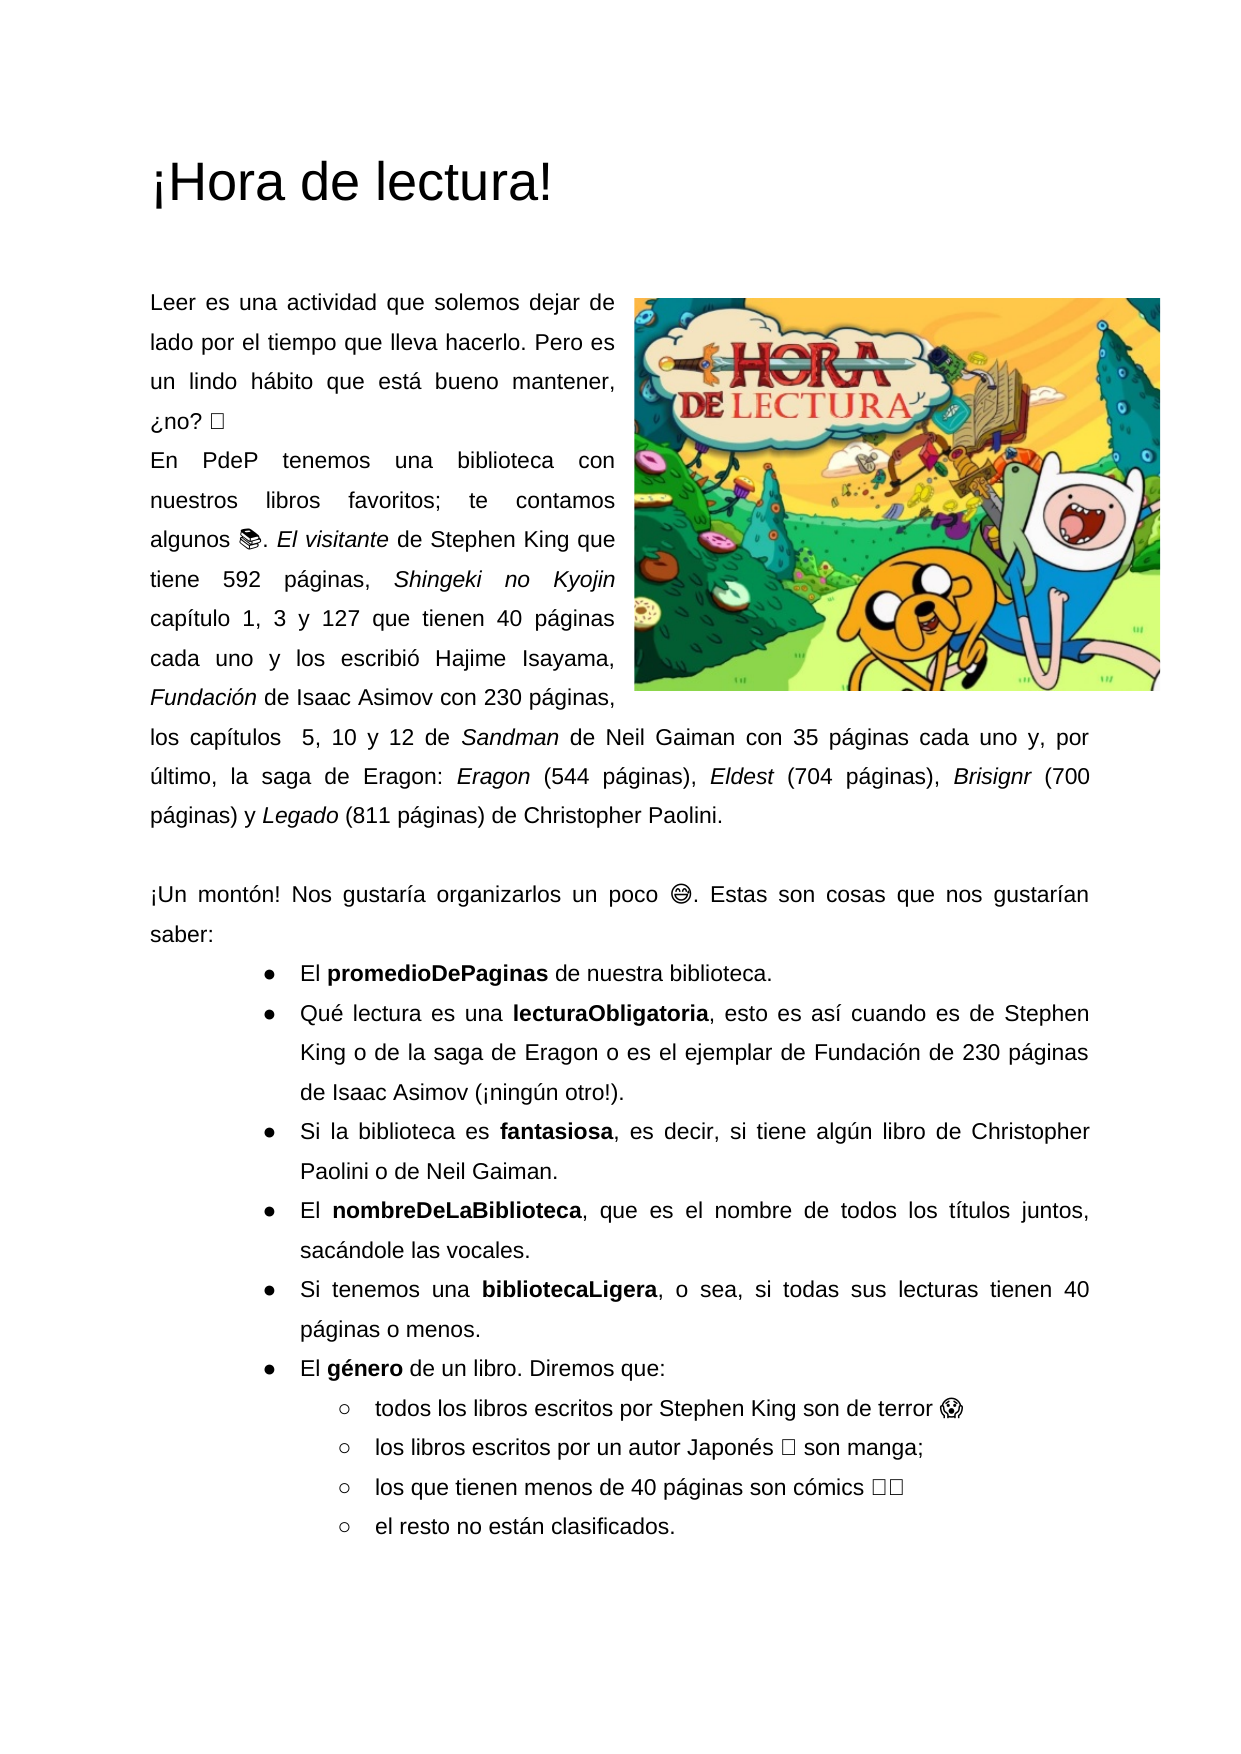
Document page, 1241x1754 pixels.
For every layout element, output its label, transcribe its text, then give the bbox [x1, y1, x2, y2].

list El promedioDePaginas de nuestra biblioteca. [262, 960, 1090, 987]
list Si tenemos una bibliotecaLigera, o sea, si todas sus lecturas tienen 40 páginas o menos. [262, 1276, 1090, 1342]
text Leer es una actividad que solemos dejar de lado por el tiempo que lleva hacerlo. Pero es un lindo hábito que está bueno mantener, ¿no? 📖 [150, 289, 1090, 434]
list Si la biblioteca es fantasiosa, es decir, si tiene algún libro de Christopher Paolini o de Neil Gaiman. [262, 1118, 1090, 1184]
list El género de un libro. Diremos que: [262, 1355, 1090, 1381]
title ¡Hora de lectura! [150, 150, 1090, 212]
text En PdeP tenemos una biblioteca con nuestros libros favoritos; te contamos algunos 📚. El visitante de Stephen King que tiene 592 páginas, Shingeki no Kyojin capítulo 1, 3 y 127 que tienen 40 páginas cada uno y los escribió Hajime Isayama, Fundación de Isaac Asimov con 230 páginas, los capítulos 5, 10 y 12 de Sandman de Neil Gaiman con 35 páginas cada uno y, por último, la saga de Eragon: Eragon (544 páginas), Eldest (704 páginas), Brisignr (700 páginas) y Legado (811 páginas) de Christopher Paolini. [150, 447, 1090, 829]
picture [634, 298, 1160, 691]
list El nombreDeLaBiblioteca, que es el nombre de todos los títulos juntos, sacándole las vocales. [262, 1197, 1090, 1263]
list los que tienen menos de 40 páginas son cómics 🦸🏼 [337, 1473, 1090, 1500]
list el resto no están clasificados. [337, 1513, 1090, 1539]
list los libros escritos por un autor Japonés 🎌 son manga; [337, 1434, 1090, 1460]
text ¡Un montón! Nos gustaría organizarlos un poco 😅. Estas son cosas que nos gustarían saber: [150, 881, 1090, 947]
list todos los libros escritos por Stephen King son de terror 😱 [337, 1394, 1090, 1421]
list Qué lectura es una lecturaObligatoria, esto es así cuando es de Stephen King o de la saga de Eragon o es el ejemplar de Fundación de 230 páginas de Isaac Asimov (¡ningún otro!). [262, 1000, 1090, 1105]
